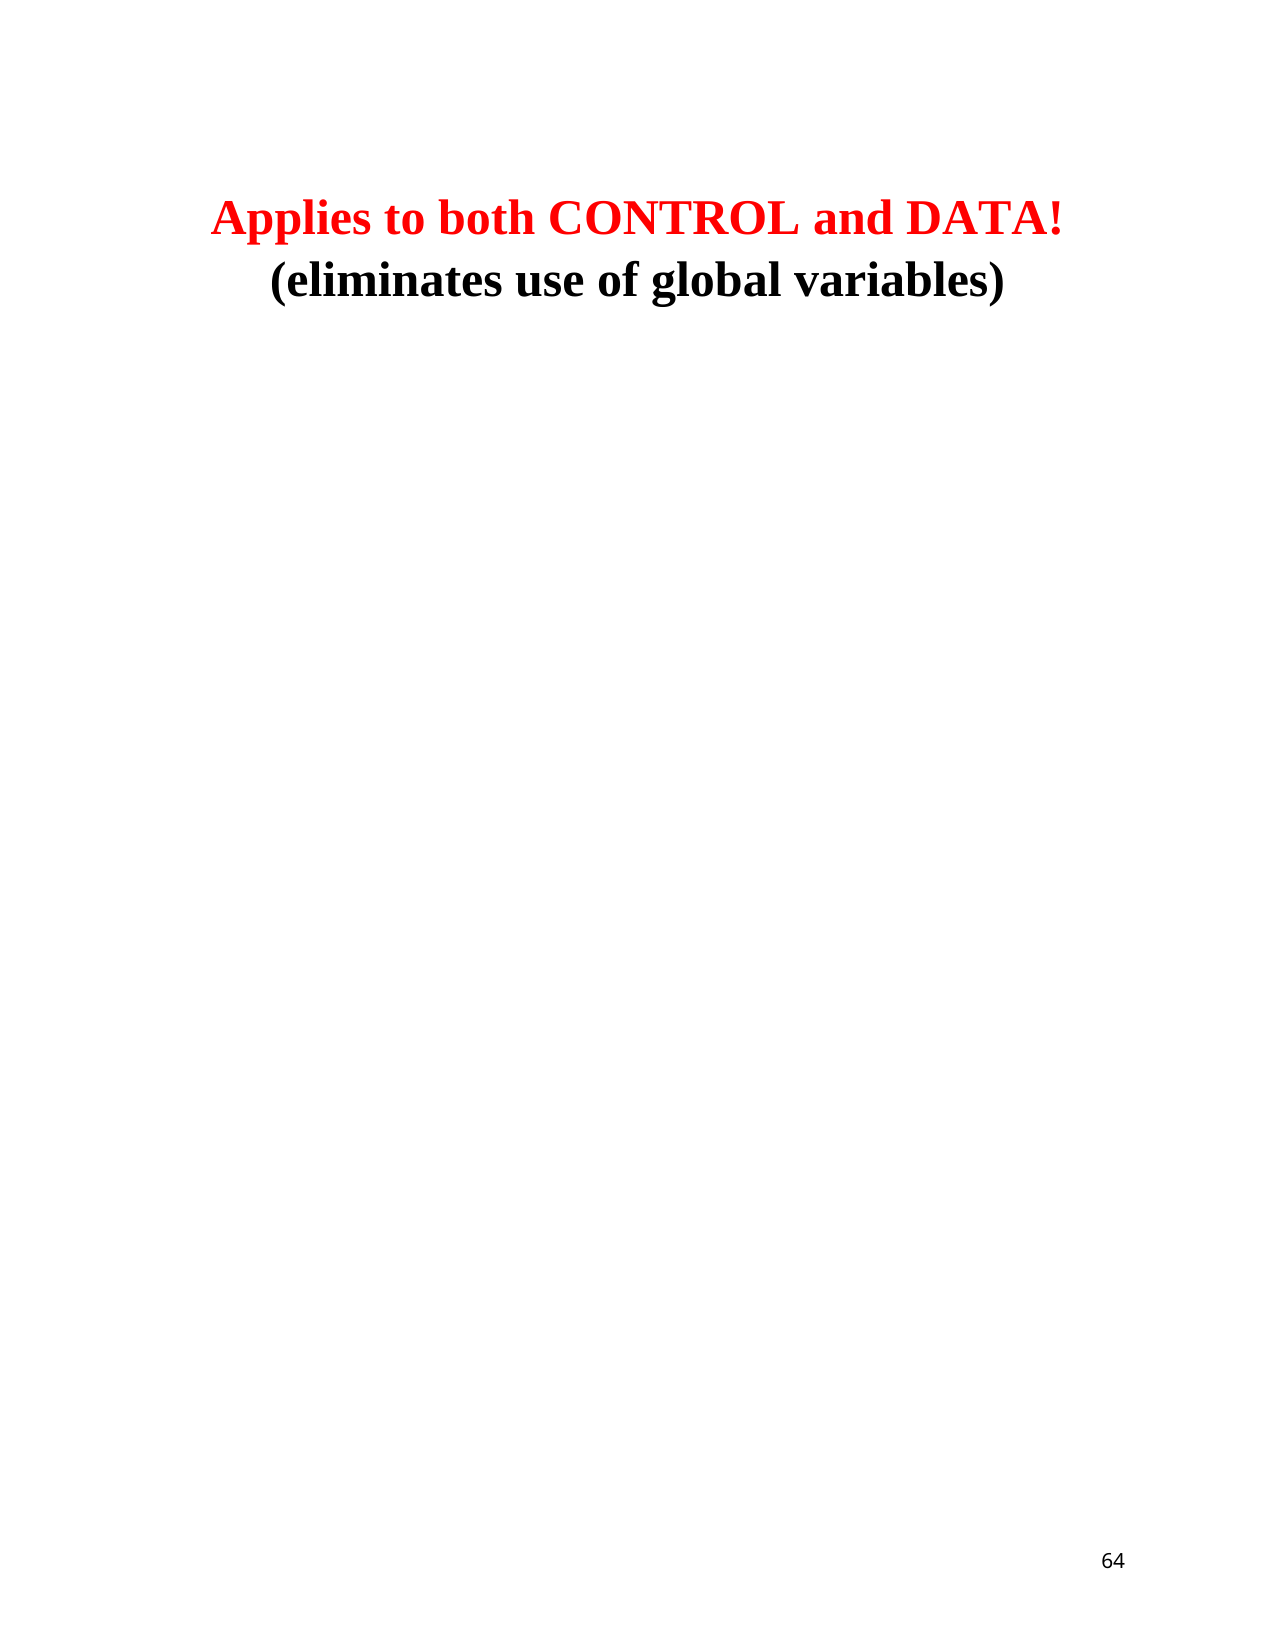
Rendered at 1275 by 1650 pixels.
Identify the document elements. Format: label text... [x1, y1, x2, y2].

text (eliminates use of global variables) [150, 246, 1125, 308]
text Applies to both CONTROL and DATA! [150, 183, 1125, 246]
